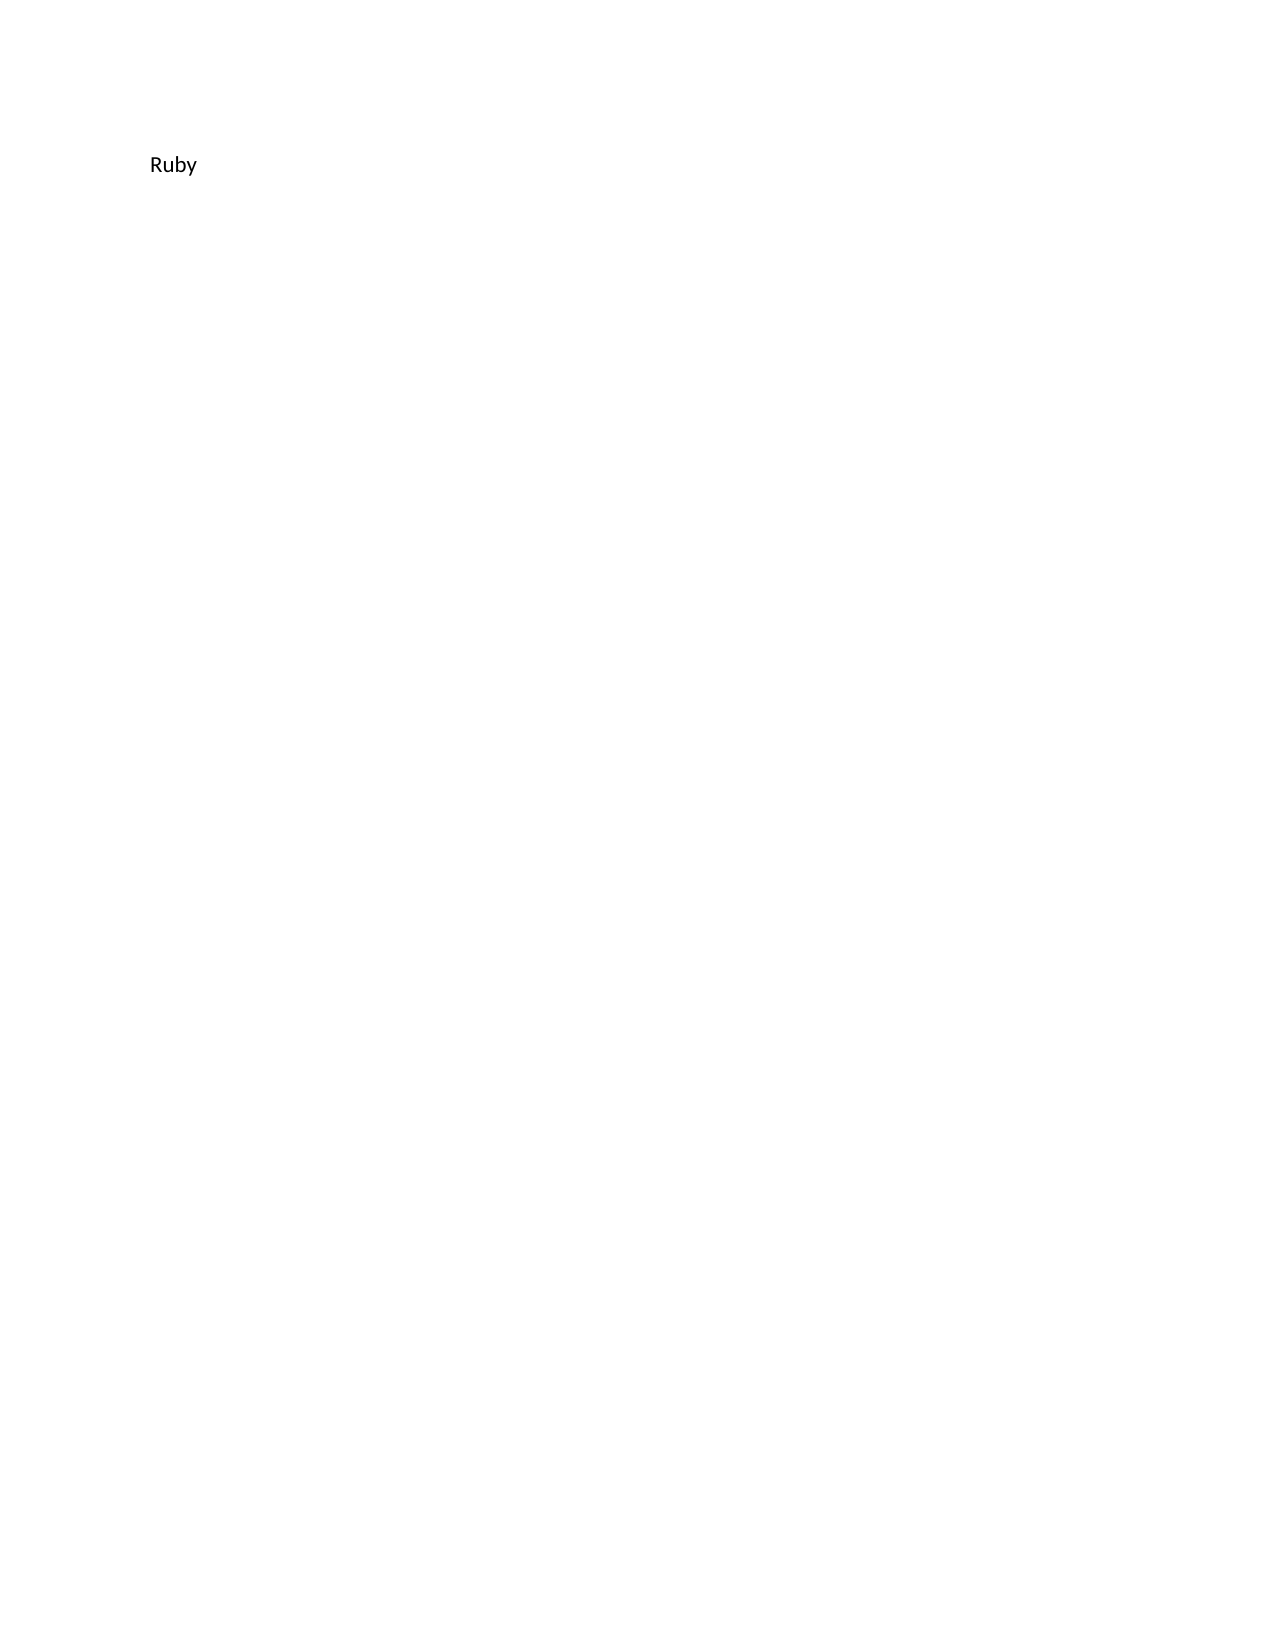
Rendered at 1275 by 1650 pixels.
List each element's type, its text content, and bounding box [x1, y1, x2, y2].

text Ruby [150, 150, 1125, 178]
